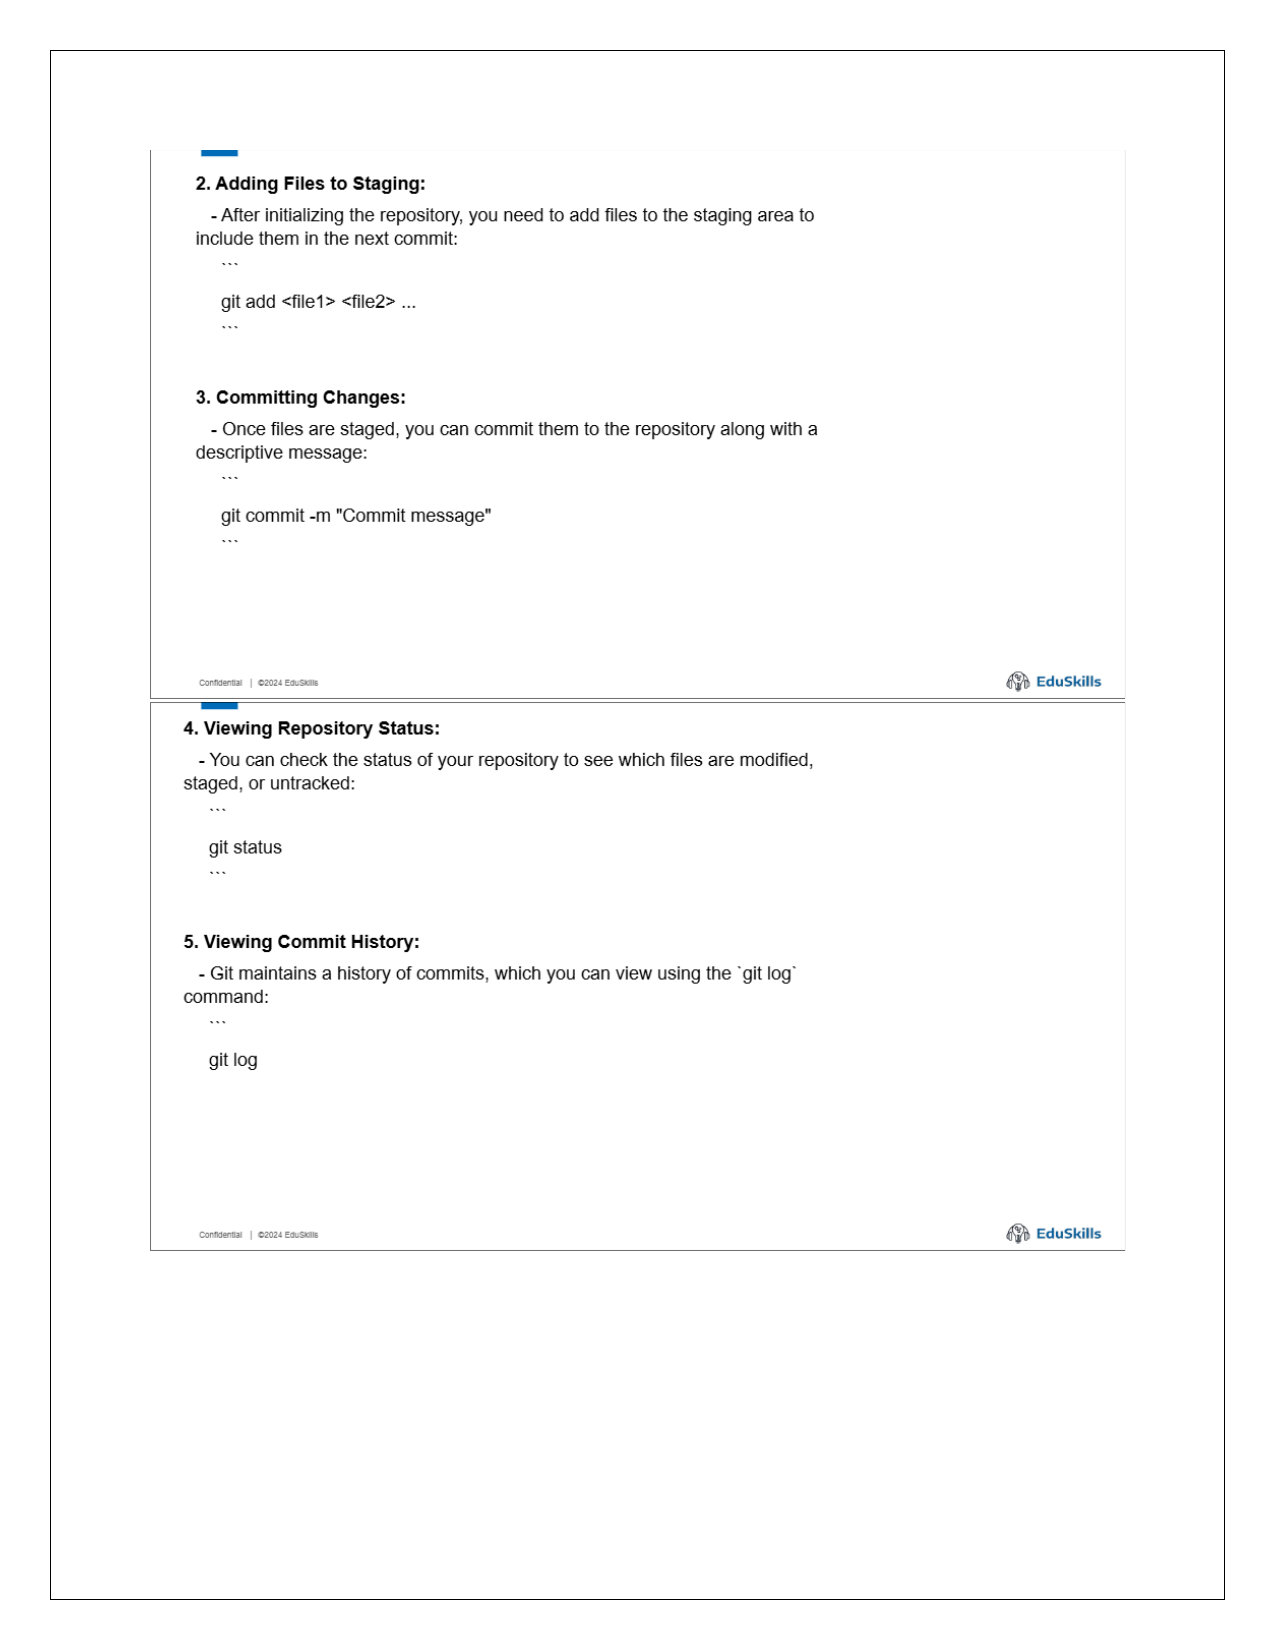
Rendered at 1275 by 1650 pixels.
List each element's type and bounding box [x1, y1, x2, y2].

picture [150, 150, 1125, 699]
picture [150, 702, 1125, 1251]
